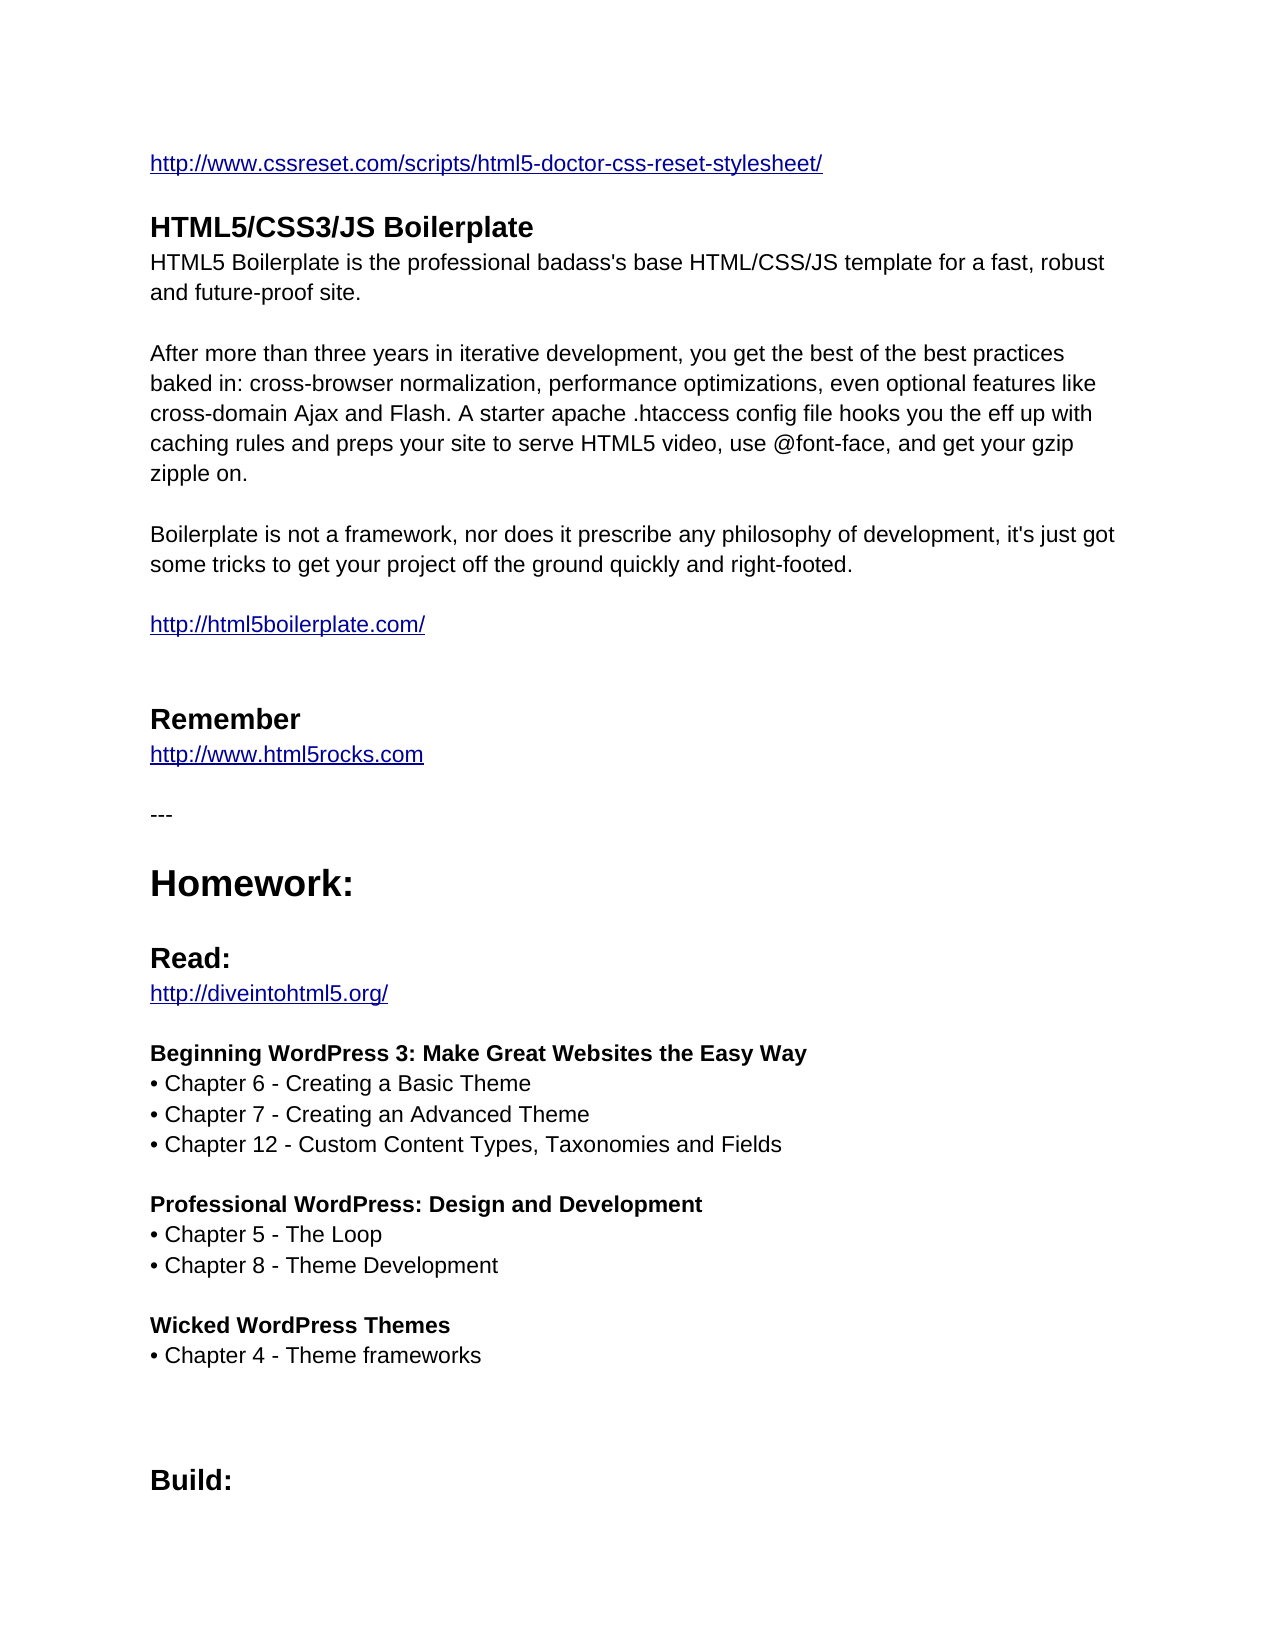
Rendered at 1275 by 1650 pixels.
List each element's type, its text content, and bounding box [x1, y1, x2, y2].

text Boilerplate is not a framework, nor does it prescribe any philosophy of development, it's just got some tricks to get your project off the ground quickly and right-footed. [150, 521, 1125, 577]
text http://diveintohtml5.org/ [150, 980, 1125, 1006]
text HTML5 Boilerplate is the professional badass's base HTML/CSS/JS template for a fast, robust and future-proof site. [150, 249, 1125, 306]
text --- [150, 801, 1125, 827]
text Professional WordPress: Design and Development [150, 1191, 1125, 1218]
text http://html5boilerplate.com/ [150, 611, 1125, 638]
text • Chapter 7 - Creating an Advanced Theme [150, 1101, 1125, 1127]
text http://www.cssreset.com/scripts/html5-doctor-css-reset-stylesheet/ [150, 150, 1125, 176]
text Homework: [150, 861, 1125, 904]
text Beginning WordPress 3: Make Great Websites the Easy Way [150, 1040, 1125, 1067]
text Read: [150, 941, 1125, 975]
text • Chapter 4 - Theme frameworks [150, 1342, 1125, 1369]
text • Chapter 12 - Custom Content Types, Taxonomies and Fields [150, 1131, 1125, 1157]
text http://www.html5rocks.com [150, 741, 1125, 767]
text Build: [150, 1463, 1125, 1497]
text • Chapter 6 - Creating a Basic Theme [150, 1070, 1125, 1097]
text • Chapter 8 - Theme Development [150, 1252, 1125, 1278]
text Wicked WordPress Themes [150, 1312, 1125, 1338]
text After more than three years in iterative development, you get the best of the best practices baked in: cross-browser normalization, performance optimizations, even optional features like cross-domain Ajax and Flash. A starter apache .htaccess config file hooks you the eff up with caching rules and preps your site to serve HTML5 video, use @font-face, and get your gzip zipple on. [150, 339, 1125, 487]
text Remember [150, 702, 1125, 736]
text • Chapter 5 - The Loop [150, 1221, 1125, 1248]
text HTML5/CSS3/JS Boilerplate [150, 210, 1125, 244]
